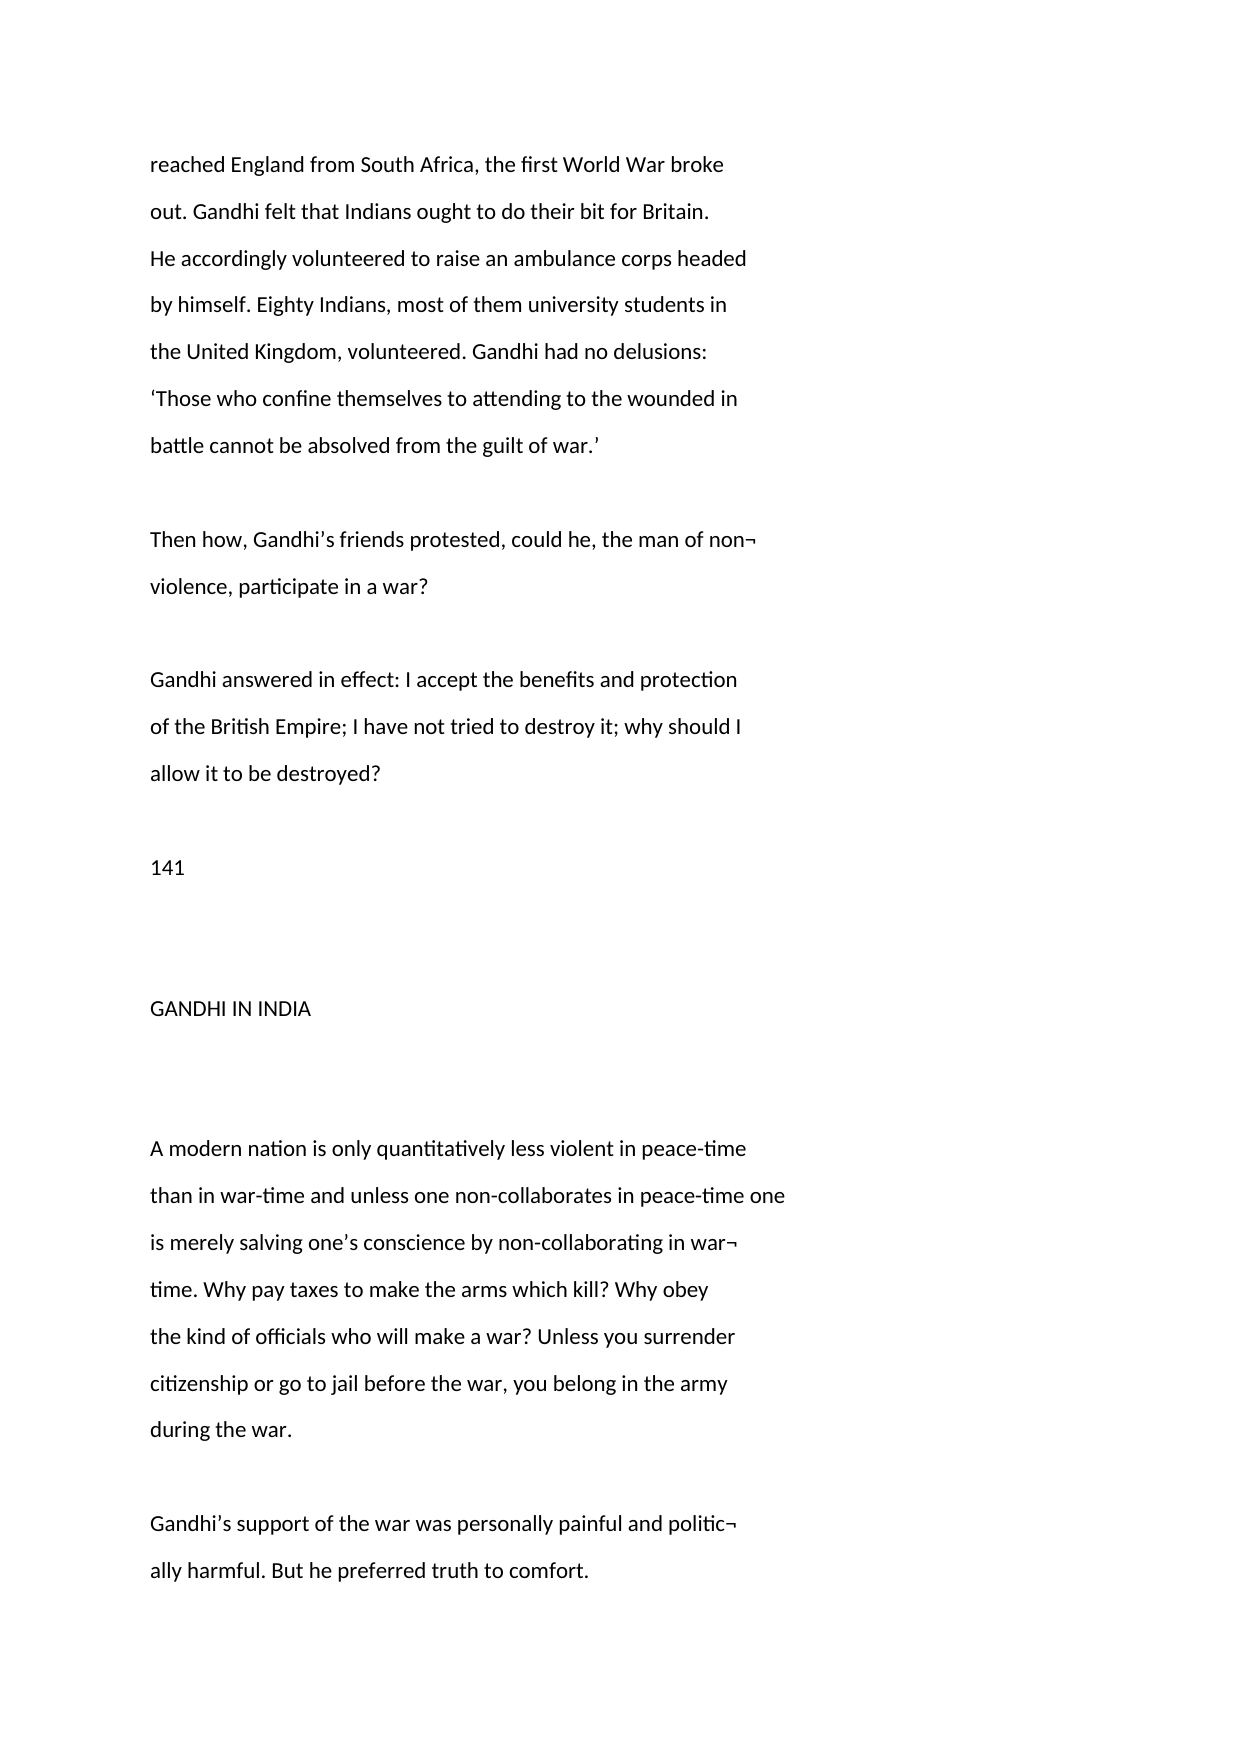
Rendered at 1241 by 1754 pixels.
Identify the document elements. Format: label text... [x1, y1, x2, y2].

text ‘Those who confine themselves to attending to the wounded in [150, 384, 1090, 412]
text the United Kingdom, volunteered. Gandhi had no delusions: [150, 337, 1090, 366]
text is merely salving one’s conscience by non-collaborating in war¬ [150, 1228, 1090, 1256]
text the kind of officials who will make a war? Unless you surrender [150, 1322, 1090, 1350]
text citizenship or go to jail before the war, you belong in the army [150, 1369, 1090, 1397]
text GANDHI IN INDIA [150, 994, 1090, 1022]
text Gandhi’s support of the war was personally painful and politic¬ [150, 1509, 1090, 1537]
text than in war-time and unless one non-collaborates in peace-time one [150, 1181, 1090, 1209]
text ally harmful. But he preferred truth to comfort. [150, 1556, 1090, 1584]
text out. Gandhi felt that Indians ought to do their bit for Britain. [150, 197, 1090, 225]
text violence, participate in a war? [150, 572, 1090, 600]
text by himself. Eighty Indians, most of them university students in [150, 291, 1090, 319]
text Gandhi answered in effect: I accept the benefits and protection [150, 666, 1090, 694]
text 141 [150, 853, 1090, 881]
text reached England from South Africa, the first World War broke [150, 150, 1090, 178]
text time. Why pay taxes to make the arms which kill? Why obey [150, 1275, 1090, 1303]
text A modern nation is only quantitatively less violent in peace-time [150, 1134, 1090, 1162]
text allow it to be destroyed? [150, 759, 1090, 787]
text Then how, Gandhi’s friends protested, could he, the man of non¬ [150, 525, 1090, 553]
text during the war. [150, 1416, 1090, 1444]
text He accordingly volunteered to raise an ambulance corps headed [150, 244, 1090, 272]
text of the British Empire; I have not tried to destroy it; why should I [150, 712, 1090, 741]
text battle cannot be absolved from the guilt of war.’ [150, 431, 1090, 459]
